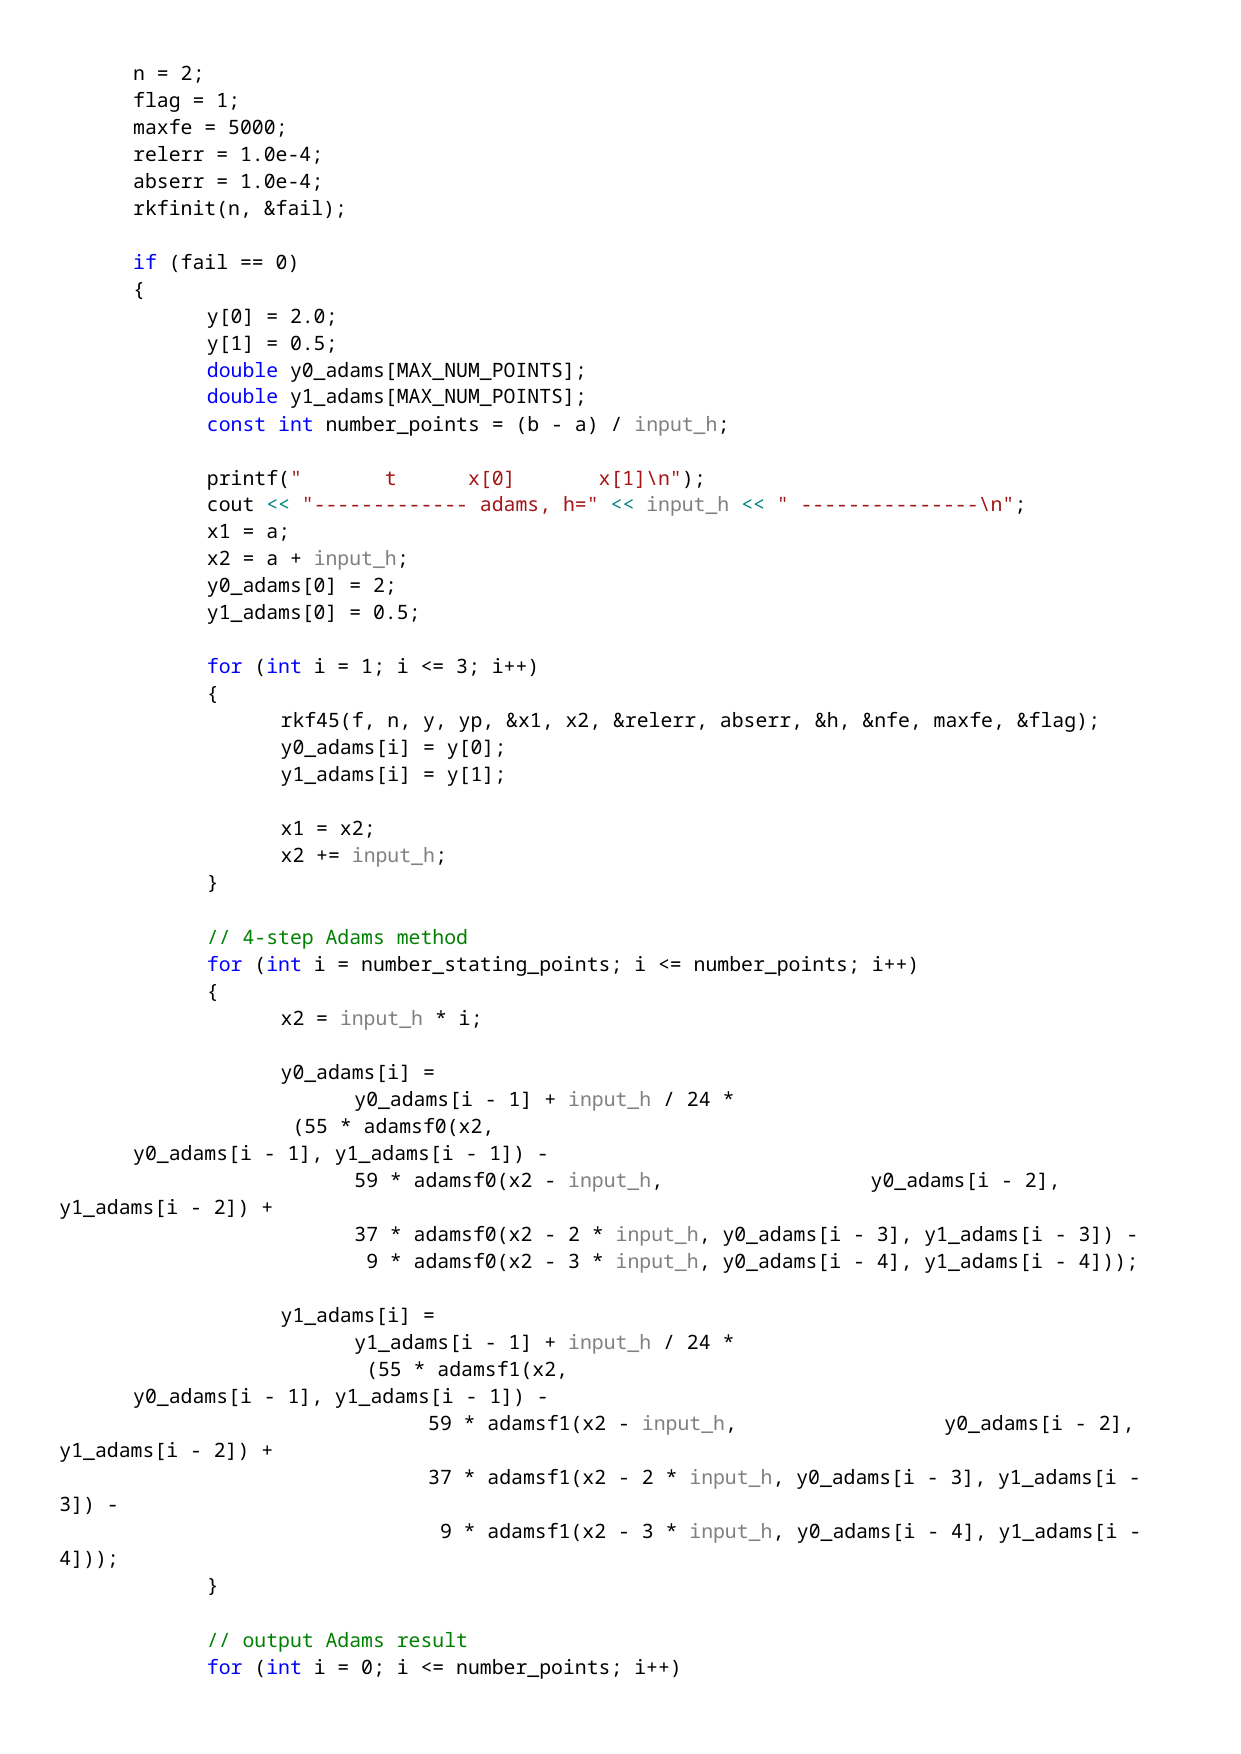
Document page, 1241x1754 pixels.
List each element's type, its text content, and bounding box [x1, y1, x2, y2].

text // output Adams result [59, 1626, 1181, 1653]
text (55 * adamsf1(x2, y0_adams[i - 1], y1_adams[i - 1]) - [59, 1355, 1181, 1409]
text y0_adams[i] = [59, 1058, 1181, 1085]
text for (int i = 0; i <= number_points; i++) [59, 1653, 1181, 1680]
text { [59, 275, 1181, 302]
text { [59, 679, 1181, 707]
text x1 = a; [59, 518, 1181, 545]
text double y0_adams[MAX_NUM_POINTS]; [59, 356, 1181, 383]
text x2 += input_h; [59, 841, 1181, 868]
text abserr = 1.0e-4; [59, 167, 1181, 194]
text x2 = a + input_h; [59, 545, 1181, 572]
text 9 * adamsf0(x2 - 3 * input_h, y0_adams[i - 4], y1_adams[i - 4])); [59, 1247, 1181, 1274]
text for (int i = number_stating_points; i <= number_points; i++) [59, 950, 1181, 977]
text 37 * adamsf1(x2 - 2 * input_h, y0_adams[i - 3], y1_adams[i - 3]) - [59, 1463, 1181, 1517]
text (55 * adamsf0(x2, y0_adams[i - 1], y1_adams[i - 1]) - [59, 1112, 1181, 1166]
text relerr = 1.0e-4; [59, 140, 1181, 167]
text y1_adams[i] = y[1]; [59, 761, 1181, 787]
text rkfinit(n, &fail); [59, 194, 1181, 221]
text y0_adams[i - 1] + input_h / 24 * [59, 1085, 1181, 1112]
text } [59, 868, 1181, 895]
text double y1_adams[MAX_NUM_POINTS]; [59, 383, 1181, 410]
text n = 2; [59, 59, 1181, 86]
text 59 * adamsf1(x2 - input_h, y0_adams[i - 2], y1_adams[i - 2]) + [59, 1409, 1181, 1463]
text rkf45(f, n, y, yp, &x1, x2, &relerr, abserr, &h, &nfe, maxfe, &flag); [59, 707, 1181, 733]
text y1_adams[i - 1] + input_h / 24 * [59, 1328, 1181, 1355]
text for (int i = 1; i <= 3; i++) [59, 653, 1181, 679]
text maxfe = 5000; [59, 113, 1181, 140]
text y0_adams[i] = y[0]; [59, 733, 1181, 761]
text x2 = input_h * i; [59, 1004, 1181, 1031]
text y1_adams[0] = 0.5; [59, 599, 1181, 626]
text 59 * adamsf0(x2 - input_h, y0_adams[i - 2], y1_adams[i - 2]) + [59, 1166, 1181, 1220]
text x1 = x2; [59, 814, 1181, 841]
text 37 * adamsf0(x2 - 2 * input_h, y0_adams[i - 3], y1_adams[i - 3]) - [59, 1220, 1181, 1247]
text 9 * adamsf1(x2 - 3 * input_h, y0_adams[i - 4], y1_adams[i - 4])); [59, 1517, 1181, 1571]
text y[0] = 2.0; [59, 302, 1181, 329]
text } [59, 1571, 1181, 1598]
text const int number_points = (b - a) / input_h; [59, 410, 1181, 437]
text cout << "------------- adams, h=" << input_h << " ---------------\n"; [59, 491, 1181, 518]
text if (fail == 0) [59, 248, 1181, 275]
text // 4-step Adams method [59, 923, 1181, 950]
text y0_adams[0] = 2; [59, 572, 1181, 599]
text flag = 1; [59, 86, 1181, 113]
text y1_adams[i] = [59, 1301, 1181, 1328]
text printf(" t x[0] x[1]\n"); [59, 464, 1181, 491]
text y[1] = 0.5; [59, 329, 1181, 356]
text { [59, 977, 1181, 1004]
